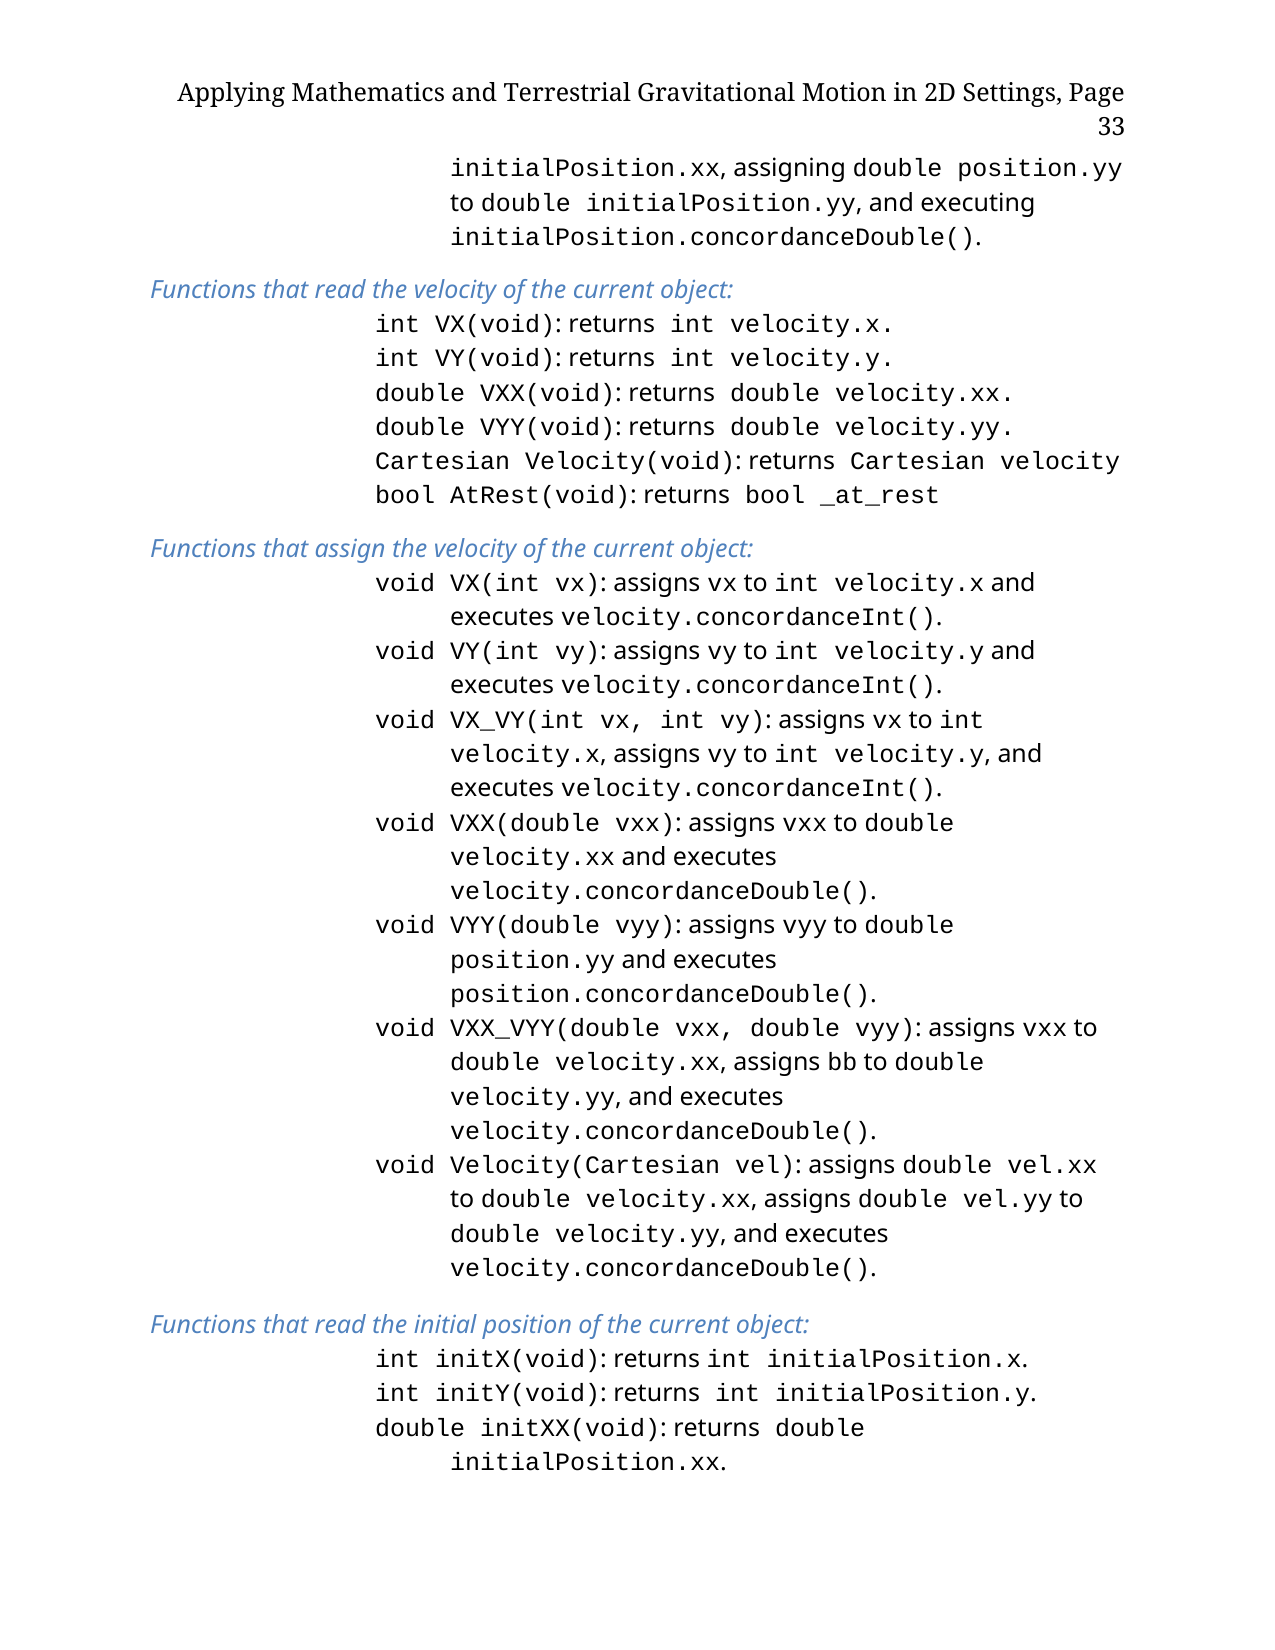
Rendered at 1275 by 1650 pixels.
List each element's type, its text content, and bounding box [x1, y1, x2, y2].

subtitle Functions that read the velocity of the current object: [150, 272, 1125, 306]
text Cartesian Velocity(void): returns Cartesian velocity [150, 443, 1125, 477]
text void VX(int vx): assigns vx to int velocity.x and executes velocity.concordanceInt(). [375, 564, 1125, 633]
text int initX(void): returns int initialPosition.x. [300, 1341, 1125, 1375]
text void Velocity(Cartesian vel): assigns double vel.xx to double velocity.xx, assigns double vel.yy to double velocity.yy, and executes velocity.concordanceDouble(). [375, 1147, 1125, 1284]
text int initY(void): returns int initialPosition.y. [150, 1375, 1125, 1409]
text void VXX(double vxx): assigns vxx to double velocity.xx and executes velocity.concordanceDouble(). [375, 804, 1125, 907]
subtitle Functions that read the initial position of the current object: [150, 1307, 1125, 1341]
text bool AtRest(void): returns bool _at_rest [150, 477, 1125, 511]
subtitle Functions that assign the velocity of the current object: [150, 530, 1125, 564]
text void VX_VY(int vx, int vy): assigns vx to int velocity.x, assigns vy to int velocity.y, and executes velocity.concordanceInt(). [375, 701, 1125, 804]
text int VY(void): returns int velocity.y. [150, 340, 1125, 374]
text double initXX(void): returns double initialPosition.xx. [375, 1409, 1125, 1478]
text void VY(int vy): assigns vy to int velocity.y and executes velocity.concordanceInt(). [375, 633, 1125, 701]
text double VYY(void): returns double velocity.yy. [150, 408, 1125, 443]
text int VX(void): returns int velocity.x. [150, 306, 1125, 340]
text void VYY(double vyy): assigns vyy to double position.yy and executes position.concordanceDouble(). [375, 907, 1125, 1010]
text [375, 150, 1125, 253]
text void VXX_VYY(double vxx, double vyy): assigns vxx to double velocity.xx, assigns bb to double velocity.yy, and executes velocity.concordanceDouble(). [375, 1010, 1125, 1147]
text double VXX(void): returns double velocity.xx. [150, 374, 1125, 408]
